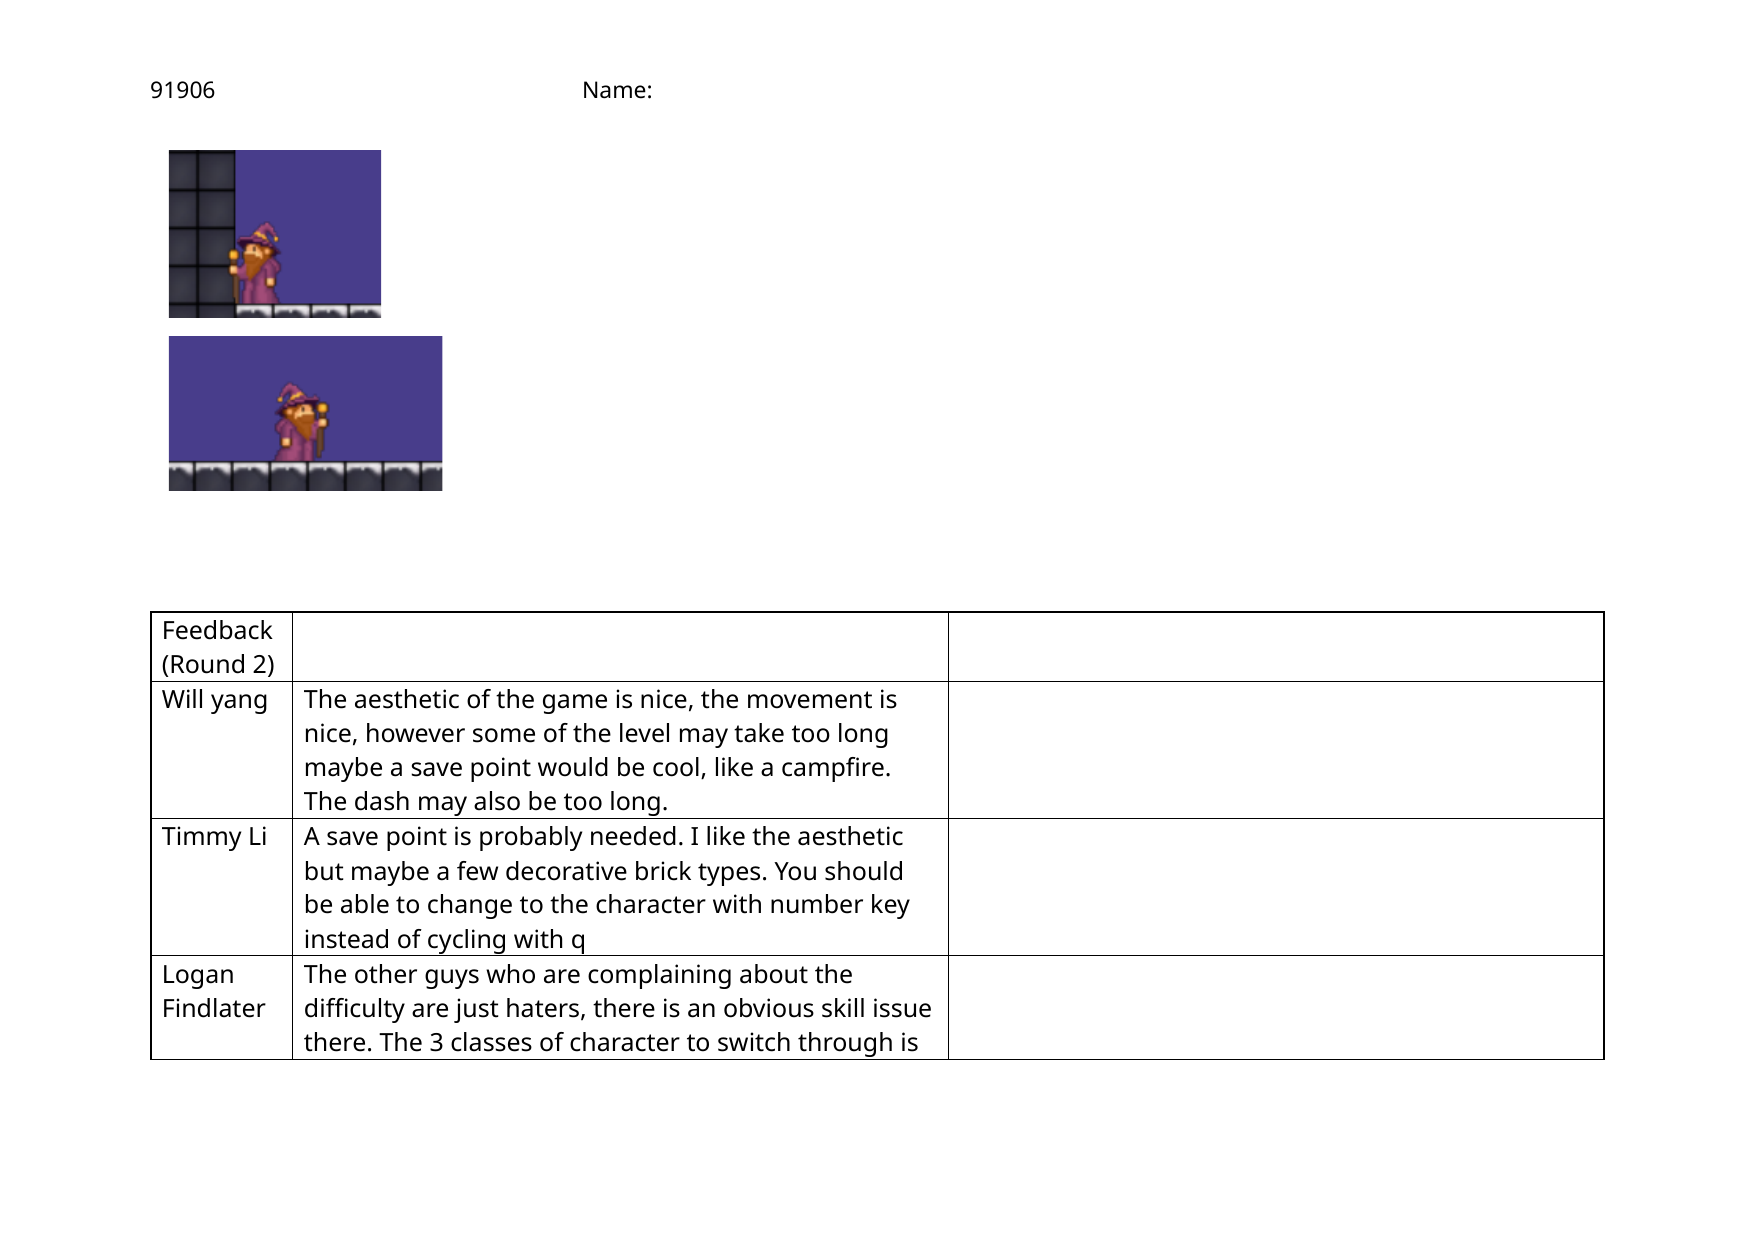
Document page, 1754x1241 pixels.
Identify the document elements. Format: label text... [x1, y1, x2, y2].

table_cell [949, 819, 1603, 955]
table_header [293, 613, 948, 681]
table_header Feedback (Round 2) [152, 613, 292, 681]
table_cell [949, 682, 1603, 818]
table_cell Will yang [152, 682, 292, 818]
table_header [949, 613, 1603, 681]
table_cell A save point is probably needed. I like the aesthetic but maybe a few decorative brick types. You should be able to change to the character with number key instead of cycling with q [293, 819, 948, 955]
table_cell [293, 956, 948, 1058]
table_cell Logan Findlater [152, 956, 292, 1058]
table_cell The aesthetic of the game is nice, the movement is nice, however some of the level may take too long maybe a save point would be cool, like a campfire. The dash may also be too long. [293, 682, 948, 818]
table_cell [949, 956, 1603, 1058]
table_cell Timmy Li [152, 819, 292, 955]
